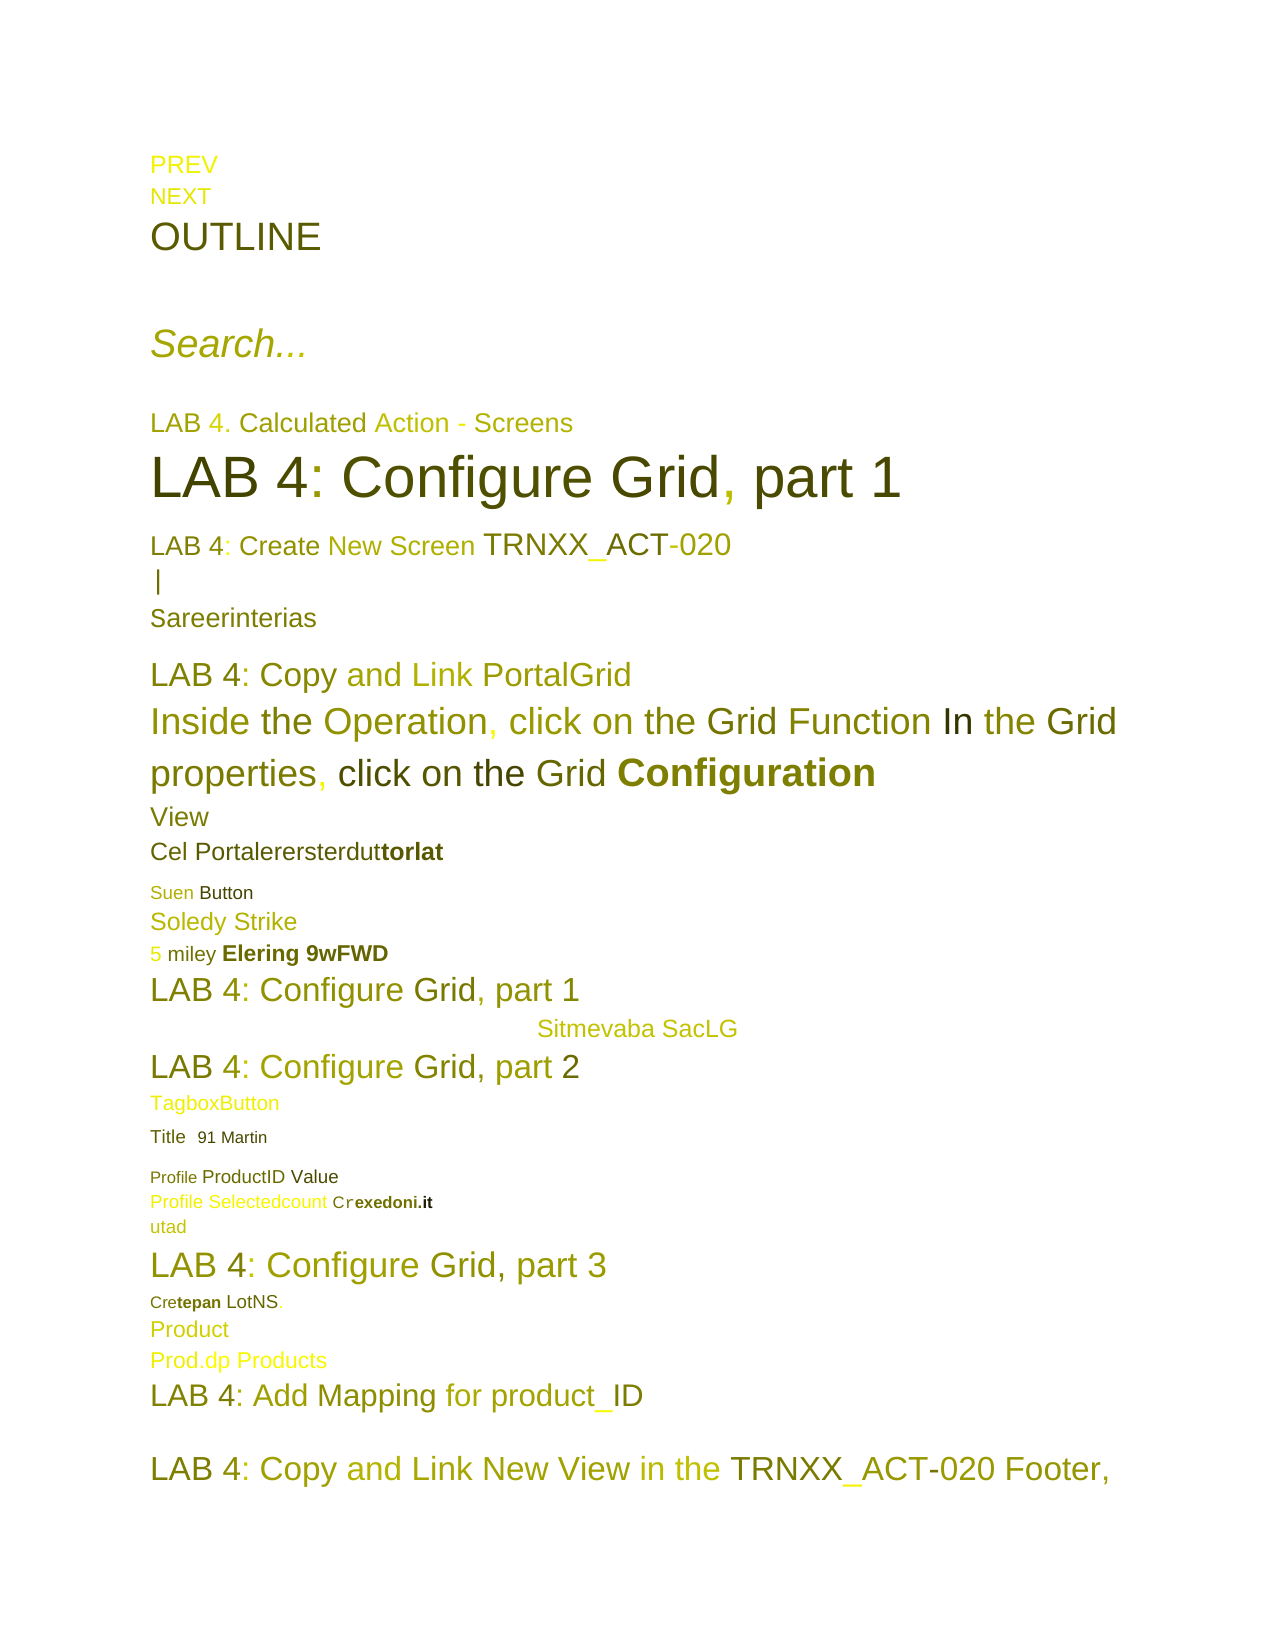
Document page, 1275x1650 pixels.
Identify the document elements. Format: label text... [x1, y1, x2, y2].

text TagboxButton [150, 1091, 1125, 1115]
text Cel Portalerersterduttorlat [150, 837, 1125, 866]
text Profile Selectedcount Crexedoni.it [150, 1190, 1125, 1213]
text PREV [150, 150, 1125, 179]
text Soledy Strike [150, 907, 1125, 935]
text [150, 1449, 1125, 1488]
text LAB 4: Configure Grid, part 3 [150, 1244, 1125, 1285]
text Prod.dp Products [150, 1347, 1125, 1373]
text Cretepan LotNS. [150, 1291, 1125, 1312]
text LAB 4: Copy and Link PortalGrid [150, 655, 1125, 693]
text Title 91 Martin [150, 1126, 1125, 1149]
text OUTLINE [150, 213, 1125, 259]
text Sitmevaba SacLG [150, 1014, 1125, 1043]
text utad [150, 1216, 1125, 1238]
text LAB 4: Configure Grid, part 2 [150, 1047, 1125, 1085]
text LAB 4: Add Mapping for product_ID [150, 1377, 1125, 1413]
text LAB 4. Calculated Action - Screens [150, 407, 1125, 438]
text LAB 4: Configure Grid, part 1 [150, 970, 1125, 1008]
text View [150, 801, 1125, 833]
text Search... [150, 320, 1125, 366]
text | [150, 567, 1125, 597]
text Sareerinterias [150, 602, 1125, 636]
text NEXT [150, 183, 1125, 209]
text LAB 4: Create New Screen TRNXX_ACT-020 [150, 526, 1125, 561]
text Suen Button [150, 882, 1125, 903]
text Product [150, 1316, 1125, 1343]
text 5 miley Elering 9wFWD [150, 939, 1125, 966]
text Profile ProductID Value [150, 1166, 1125, 1187]
text Inside the Operation, click on the Grid Function In the Grid properties, click on the Grid Configuration [150, 699, 1125, 795]
text LAB 4: Configure Grid, part 1 [150, 443, 1125, 510]
